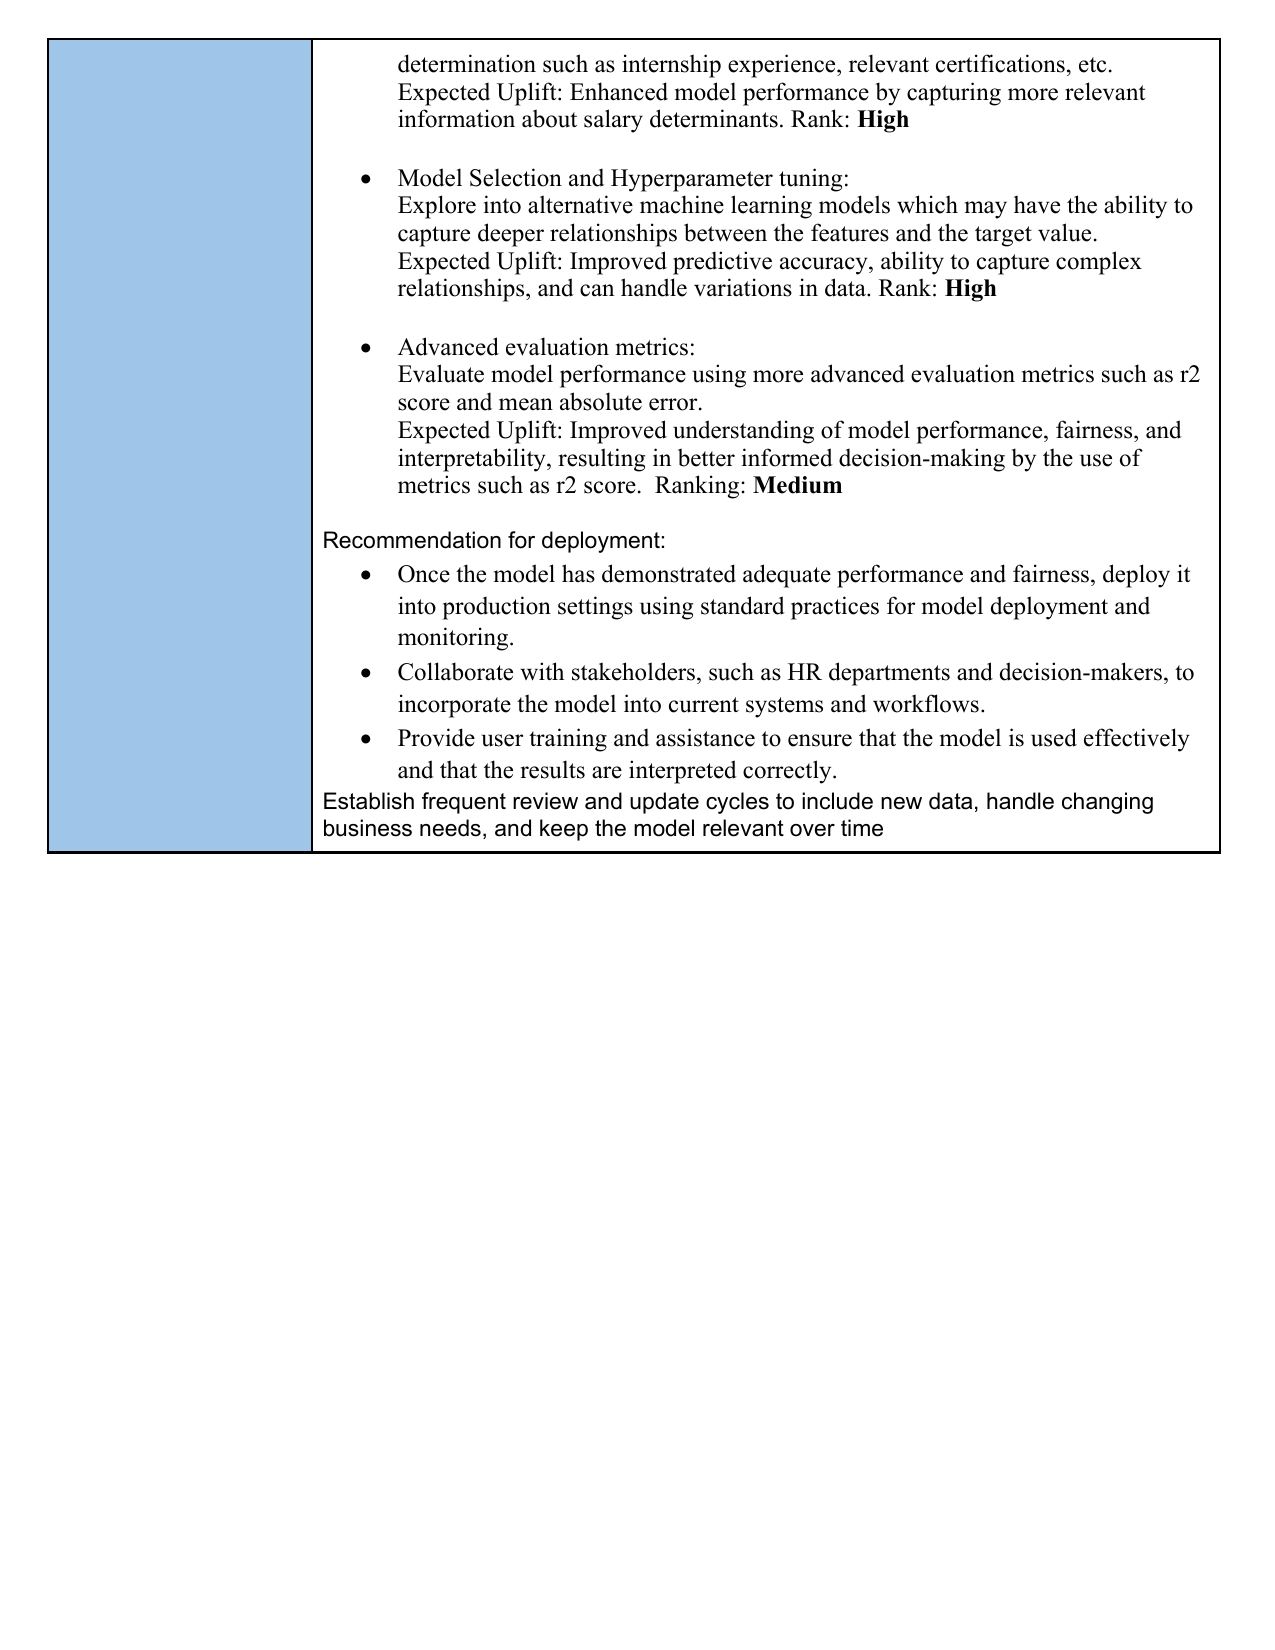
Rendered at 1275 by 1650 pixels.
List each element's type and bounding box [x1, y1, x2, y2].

table_cell [313, 40, 1219, 851]
table_cell [49, 40, 311, 851]
